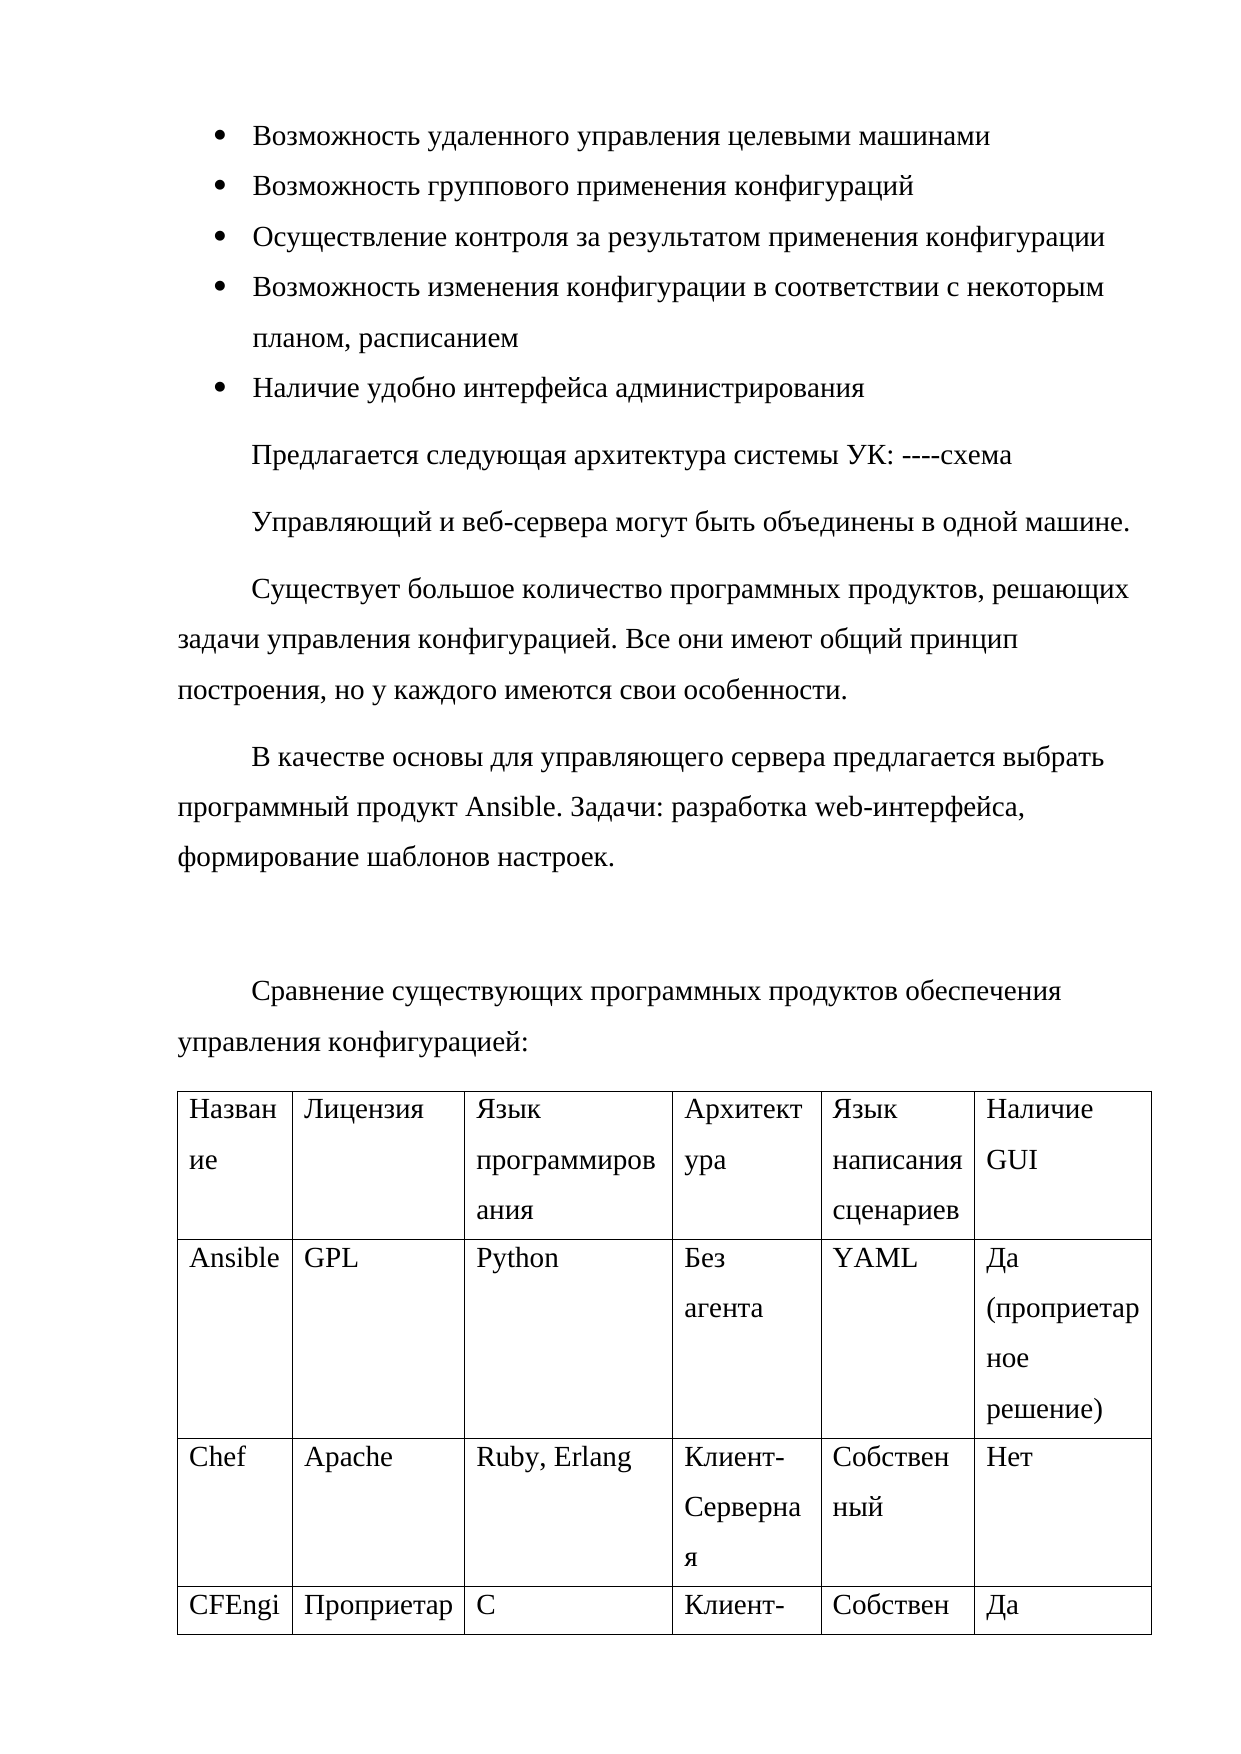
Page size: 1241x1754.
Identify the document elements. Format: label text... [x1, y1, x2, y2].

list Осуществление контроля за результатом применения конфигурации [215, 219, 1152, 253]
table_cell Собственный [822, 1587, 974, 1634]
text В качестве основы для управляющего сервера предлагается выбрать программный продукт Ansible. Задачи: разработка web-интерфейса, формирование шаблонов настроек. [177, 739, 1152, 873]
list Возможность изменения конфигурации в соответствии с некоторым планом, расписанием [215, 269, 1152, 353]
table_cell Ruby, Erlang [465, 1439, 672, 1586]
text Предлагается следующая архитектура системы УК: ----схема [177, 437, 1152, 471]
table_cell Клиент-Серверная [673, 1439, 821, 1586]
table_header Язык программирования [465, 1092, 672, 1239]
table_cell Нет [975, 1439, 1151, 1586]
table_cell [975, 1587, 1151, 1634]
table_cell Сhef [178, 1439, 292, 1586]
table_cell Python [465, 1240, 672, 1438]
text Существует большое количество программных продуктов, решающих задачи управления конфигурацией. Все они имеют общий принцип построения, но у каждого имеются свои особенности. [177, 571, 1152, 705]
table_cell YAML [822, 1240, 974, 1438]
table_header Лицензия [293, 1092, 464, 1239]
table_header Название [178, 1092, 292, 1239]
table_header Язык написания сценариев [822, 1092, 974, 1239]
table_cell Проприетарная [293, 1587, 464, 1634]
table_cell Ansible [178, 1240, 292, 1438]
table_header Наличие GUI [975, 1092, 1151, 1239]
table_cell Клиент-Серверная [673, 1587, 821, 1634]
text Управляющий и веб-сервера могут быть объединены в одной машине. [177, 504, 1152, 538]
table_cell Да (проприетарное решение) [975, 1240, 1151, 1438]
table_cell Без агента [673, 1240, 821, 1438]
list Возможность удаленного управления целевыми машинами [215, 118, 1152, 152]
table_cell Собственный [822, 1439, 974, 1586]
list Наличие удобно интерфейса администрирования [215, 370, 1152, 404]
table_cell CFEngine [178, 1587, 292, 1634]
table_cell С [465, 1587, 672, 1634]
list Возможность группового применения конфигураций [215, 168, 1152, 202]
table_cell GPL [293, 1240, 464, 1438]
table_cell Apache [293, 1439, 464, 1586]
table_header Архитектура [673, 1092, 821, 1239]
text Сравнение существующих программных продуктов обеспечения управления конфигурацией: [177, 973, 1152, 1057]
